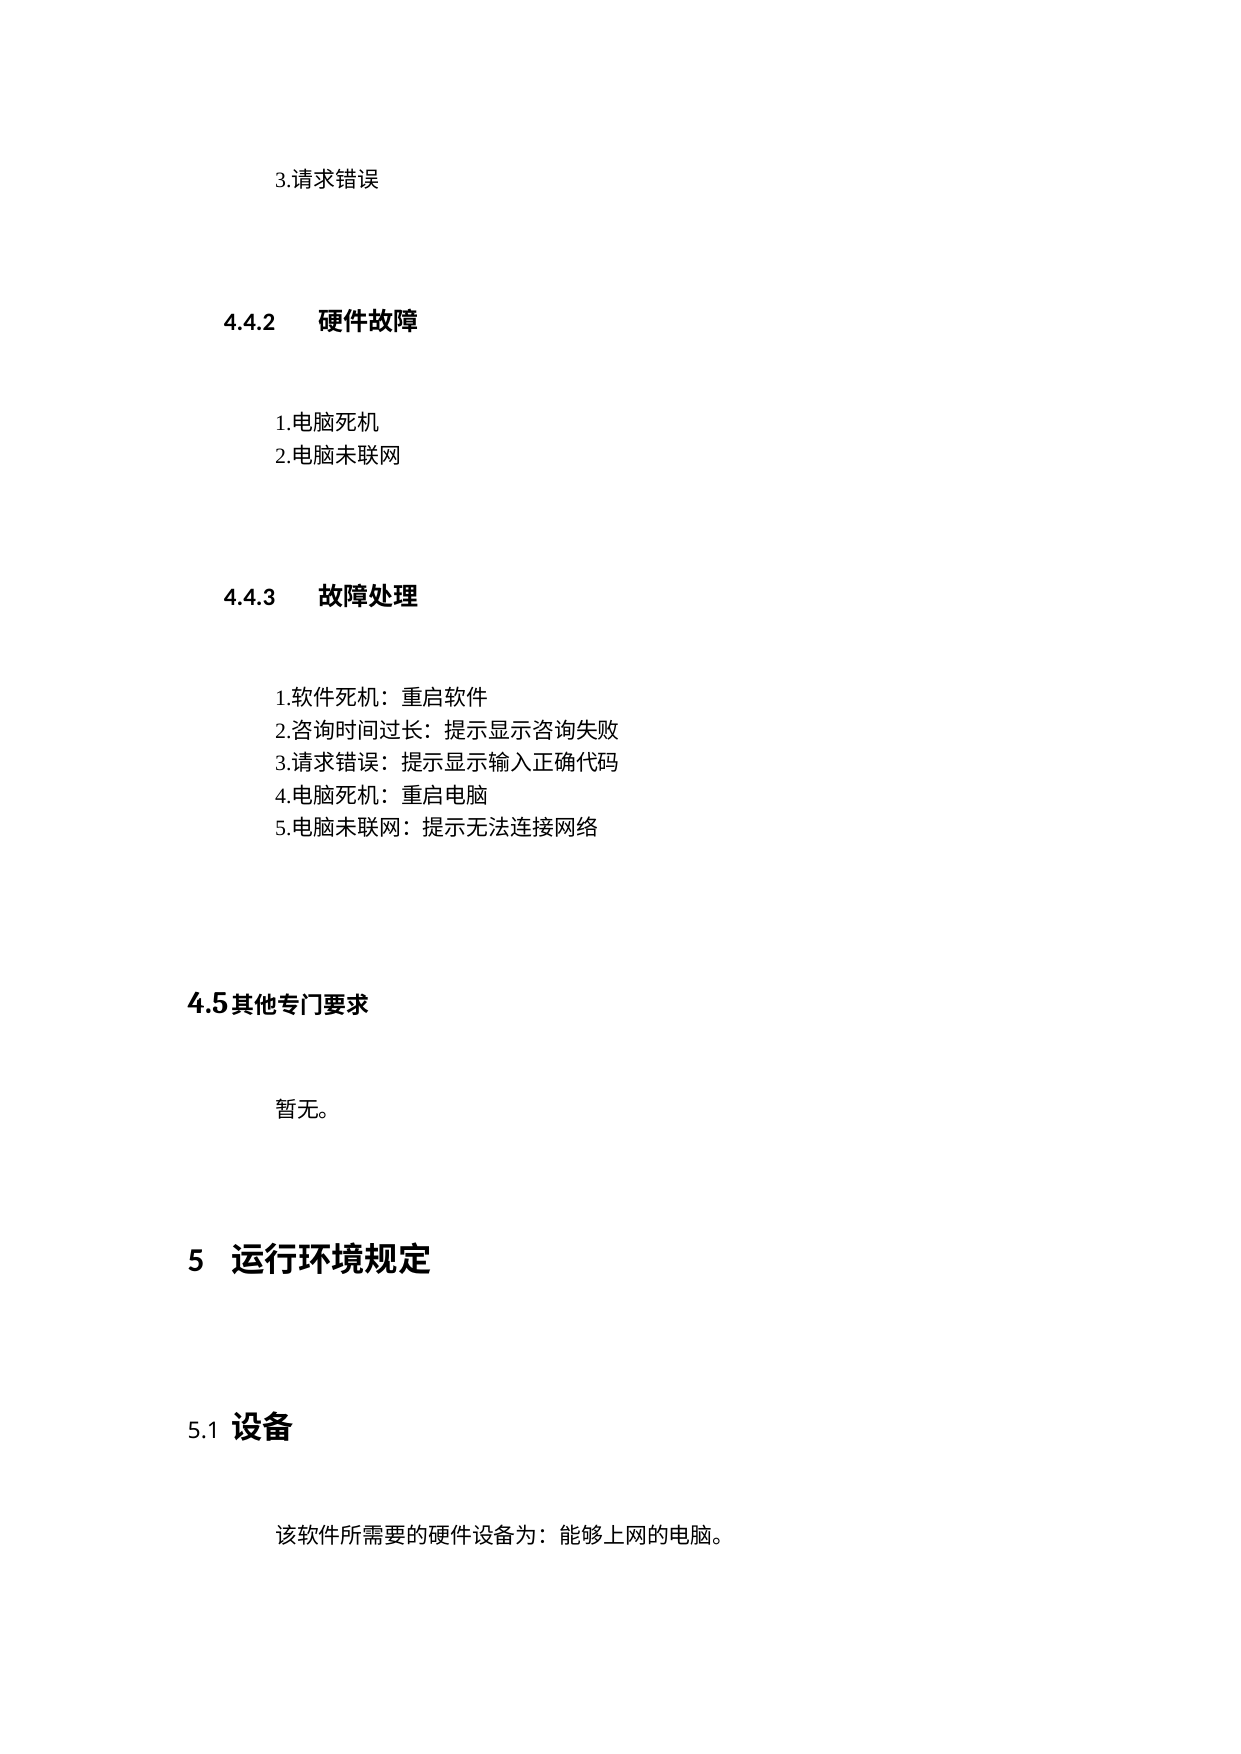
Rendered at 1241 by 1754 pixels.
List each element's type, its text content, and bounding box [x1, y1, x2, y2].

text 1.电脑死机 [225, 405, 1053, 437]
subtitle 故障处理 [275, 562, 1053, 627]
text 4.电脑死机：重启电脑 [225, 777, 1053, 810]
text 2.电脑未联网 [225, 437, 1053, 470]
text 该软件所需要的硬件设备为：能够上网的电脑。 [231, 1517, 1053, 1550]
text 1.软件死机：重启软件 [225, 680, 1053, 712]
subtitle 硬件故障 [275, 287, 1053, 352]
text 5.电脑未联网：提示无法连接网络 [225, 810, 1053, 842]
text 3.请求错误：提示显示输入正确代码 [225, 745, 1053, 777]
text 暂无。 [231, 1092, 1053, 1124]
subtitle 运行环境规定 [187, 1225, 1053, 1290]
subtitle 设备 [187, 1392, 1053, 1457]
text 2.咨询时间过长：提示显示咨询失败 [225, 712, 1053, 745]
subtitle 其他专门要求 [187, 967, 1053, 1032]
text 3.请求错误 [225, 162, 1053, 194]
